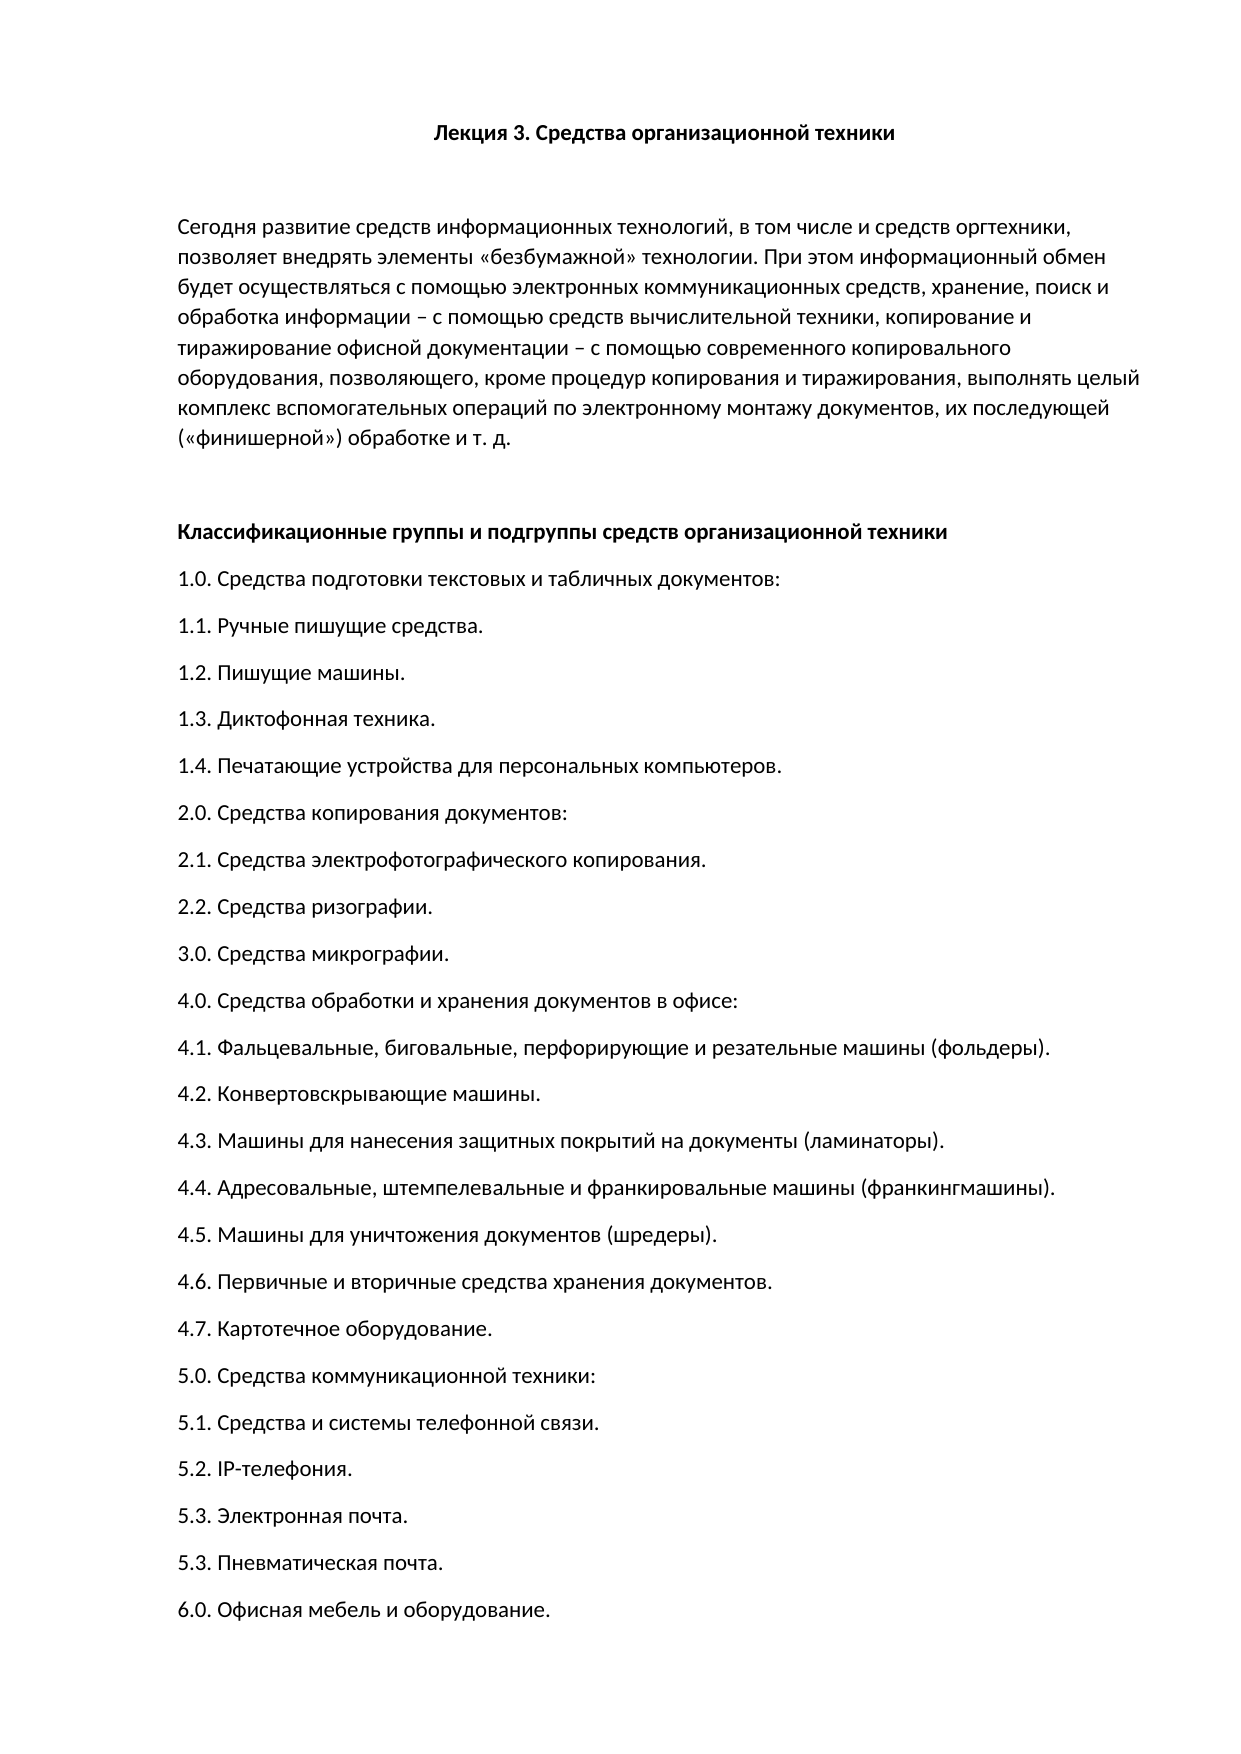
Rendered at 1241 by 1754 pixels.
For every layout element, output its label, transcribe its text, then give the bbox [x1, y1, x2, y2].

text 4.5. Машины для уничтожения документов (шредеры). [177, 1220, 1152, 1248]
text 6.0. Офисная мебель и оборудование. [177, 1595, 1152, 1623]
text 4.7. Картотечное оборудование. [177, 1314, 1152, 1342]
text 5.3. Электронная почта. [177, 1501, 1152, 1529]
text 5.3. Пневматическая почта. [177, 1548, 1152, 1576]
text 1.0. Средства подготовки текстовых и табличных документов: [177, 564, 1152, 592]
text 4.0. Средства обработки и хранения документов в офисе: [177, 986, 1152, 1014]
text 3.0. Средства микрографии. [177, 939, 1152, 967]
text 5.1. Средства и системы телефонной связи. [177, 1408, 1152, 1436]
text 1.3. Диктофонная техника. [177, 704, 1152, 733]
text 1.2. Пишущие машины. [177, 658, 1152, 686]
text 4.6. Первичные и вторичные средства хранения документов. [177, 1267, 1152, 1295]
text 4.4. Адресовальные, штемпелевальные и франкировальные машины (франкингмашины). [177, 1173, 1152, 1201]
text Сегодня развитие средств информационных технологий, в том числе и средств оргтехники, позволяет внедрять элементы «безбумажной» технологии. При этом информационный обмен будет осуществляться с помощью электронных коммуникационных средств, хранение, поиск и обработка информации – с помощью средств вычислительной техники, копирование и тиражирование офисной документации – с помощью современного копировального оборудования, позволяющего, кроме процедур копирования и тиражирования, выполнять целый комплекс вспомогательных операций по электронному монтажу документов, их последующей («финишерной») обработке и т. д. [177, 212, 1152, 451]
text 4.3. Машины для нанесения защитных покрытий на документы (ламинаторы). [177, 1126, 1152, 1154]
text 5.0. Средства коммуникационной техники: [177, 1361, 1152, 1389]
text Лекция 3. Средства организационной техники [177, 118, 1152, 146]
text 2.2. Средства ризографии. [177, 892, 1152, 920]
text 5.2. IР-телефония. [177, 1454, 1152, 1483]
text 1.1. Ручные пишущие средства. [177, 611, 1152, 639]
text 4.2. Конвертовскрывающие машины. [177, 1079, 1152, 1108]
text 4.1. Фальцевальные, биговальные, перфорирующие и резательные машины (фольдеры). [177, 1033, 1152, 1061]
text 2.0. Средства копирования документов: [177, 798, 1152, 826]
text Классификационные группы и подгруппы средств организационной техники [177, 517, 1152, 545]
text 1.4. Печатающие устройства для персональных компьютеров. [177, 751, 1152, 779]
text 2.1. Средства электрофотографического копирования. [177, 845, 1152, 873]
